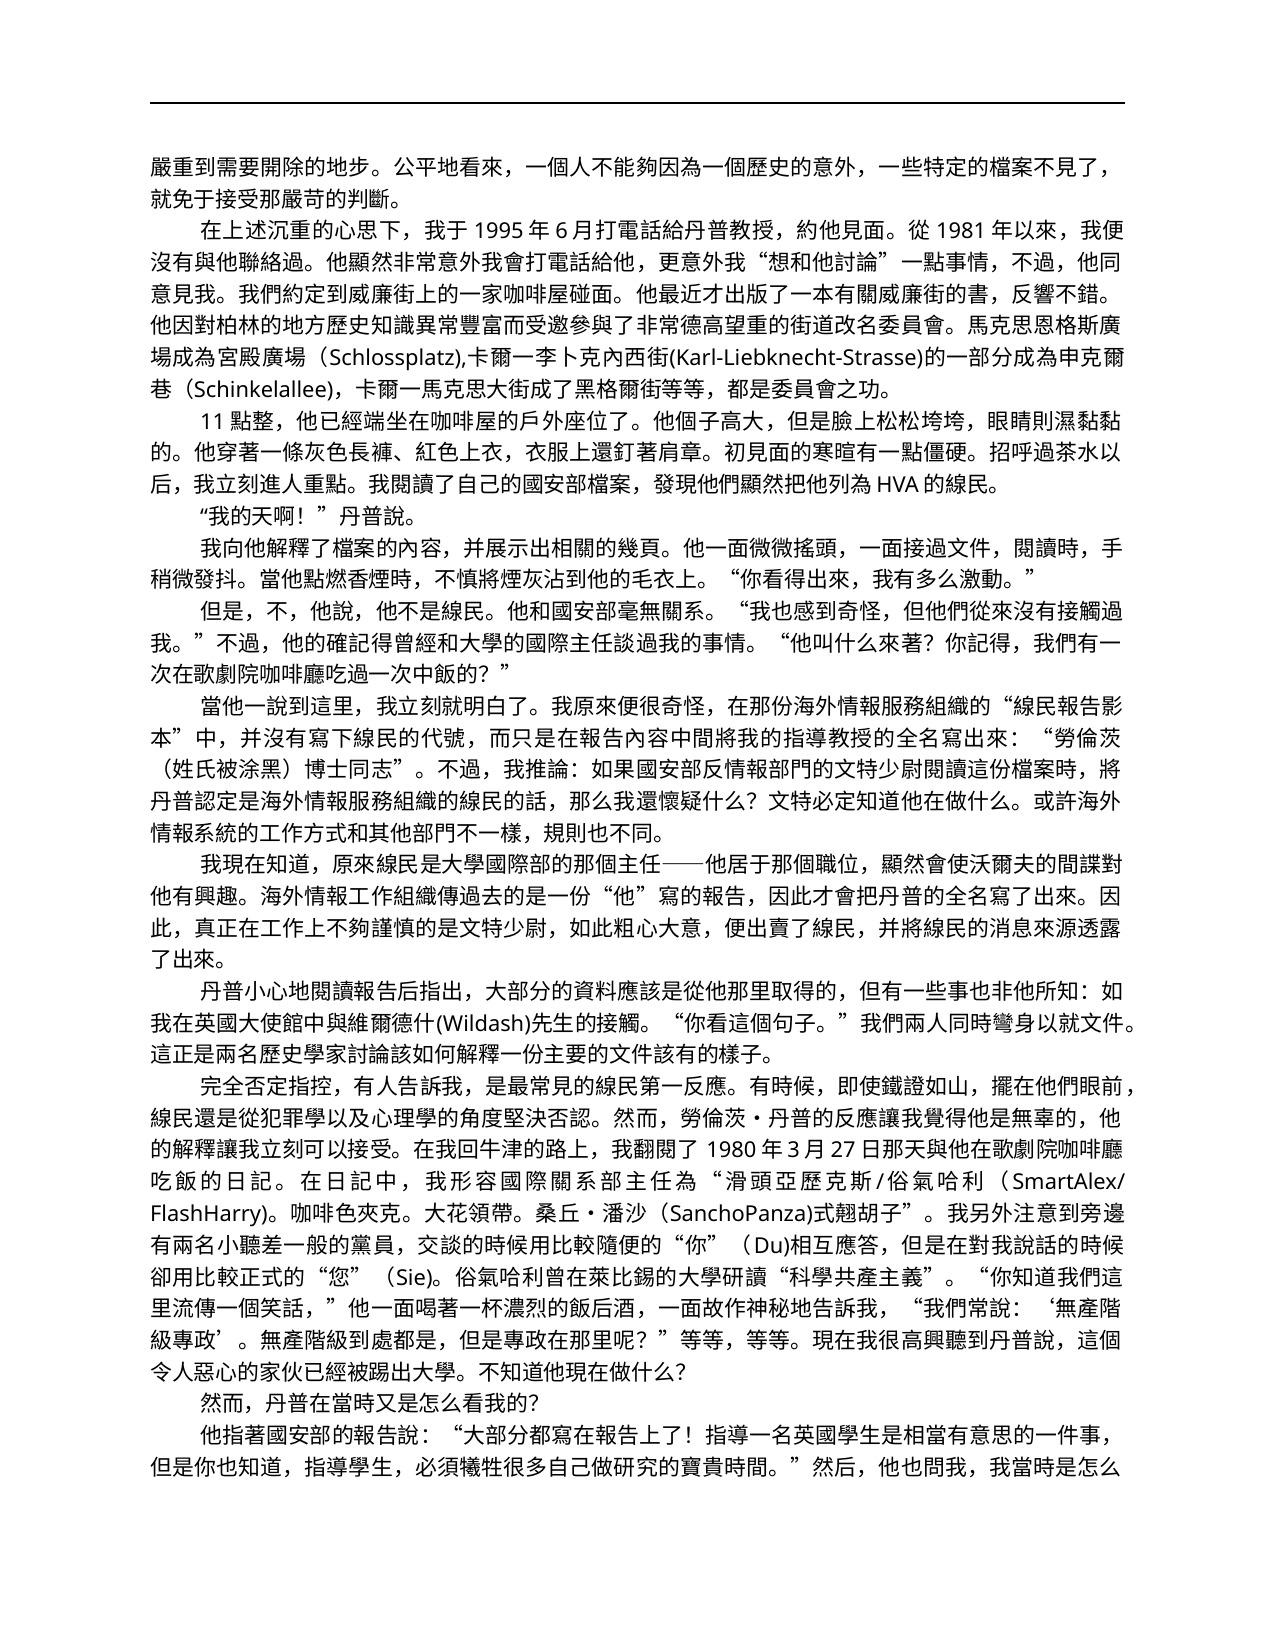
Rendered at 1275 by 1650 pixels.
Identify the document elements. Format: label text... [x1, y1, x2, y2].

text 當他一說到這里，我立刻就明白了。我原來便很奇怪，在那份海外情報服務組織的“線民報告影本”中，并沒有寫下線民的代號，而只是在報告內容中間將我的指導教授的全名寫出來：“勞倫茨（姓氏被涂黑）博士同志”。不過，我推論：如果國安部反情報部門的文特少尉閱讀這份檔案時，將丹普認定是海外情報服務組織的線民的話，那么我還懷疑什么？文特必定知道他在做什么。或許海外情報系統的工作方式和其他部門不一樣，規則也不同。 [150, 689, 1125, 847]
text 在上述沉重的心思下，我于1995年6月打電話給丹普教授，約他見面。從1981年以來，我便沒有與他聯絡過。他顯然非常意外我會打電話給他，更意外我“想和他討論”一點事情，不過，他同意見我。我們約定到威廉街上的一家咖啡屋碰面。他最近才出版了一本有關威廉街的書，反響不錯。他因對柏林的地方歷史知識異常豐富而受邀參與了非常德高望重的街道改名委員會。馬克思恩格斯廣場成為宮殿廣場（Schlossplatz),卡爾一李卜克內西街(Karl-Liebknecht-Strasse)的一部分成為申克爾巷（Schinkelallee)，卡爾一馬克思大街成了黑格爾街等等，都是委員會之功。 [150, 213, 1125, 404]
text 但是，不，他說，他不是線民。他和國安部毫無關系。“我也感到奇怪，但他們從來沒有接觸過我。”不過，他的確記得曾經和大學的國際主任談過我的事情。“他叫什么來著？你記得，我們有一次在歌劇院咖啡廳吃過一次中飯的？” [150, 594, 1125, 689]
text 我向他解釋了檔案的內容，并展示出相關的幾頁。他一面微微搖頭，一面接過文件，閱讀時，手稍微發抖。當他點燃香煙時，不慎將煙灰沾到他的毛衣上。“你看得出來，我有多么激動。” [150, 531, 1125, 594]
text “我的天啊！”丹普說。 [150, 499, 1125, 531]
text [150, 150, 1125, 213]
text 我現在知道，原來線民是大學國際部的那個主任——他居于那個職位，顯然會使沃爾夫的間諜對他有興趣。海外情報工作組織傳過去的是一份“他”寫的報告，因此才會把丹普的全名寫了出來。因此，真正在工作上不夠謹慎的是文特少尉，如此粗心大意，便出賣了線民，并將線民的消息來源透露了出來。 [150, 847, 1125, 974]
text 完全否定指控，有人告訴我，是最常見的線民第一反應。有時候，即使鐵證如山，擺在他們眼前，線民還是從犯罪學以及心理學的角度堅決否認。然而，勞倫茨•丹普的反應讓我覺得他是無辜的，他的解釋讓我立刻可以接受。在我回牛津的路上，我翻閱了1980年3月27日那天與他在歌劇院咖啡廳吃飯的日記。在日記中，我形容國際關系部主任為“滑頭亞歷克斯/俗氣哈利（SmartAlex/FlashHarry)。咖啡色夾克。大花領帶。桑丘•潘沙（SanchoPanza)式翹胡子”。我另外注意到旁邊有兩名小聽差一般的黨員，交談的時候用比較隨便的“你”（Du)相互應答，但是在對我說話的時候卻用比較正式的“您”（Sie)。俗氣哈利曾在萊比錫的大學研讀“科學共產主義”。“你知道我們這里流傳一個笑話，”他一面喝著一杯濃烈的飯后酒，一面故作神秘地告訴我，“我們常說：‘無產階級專政’。無產階級到處都是，但是專政在那里呢？”等等，等等。現在我很高興聽到丹普說，這個令人惡心的家伙已經被踢出大學。不知道他現在做什么？ [150, 1069, 1125, 1386]
text 11點整，他已經端坐在咖啡屋的戶外座位了。他個子高大，但是臉上松松垮垮，眼睛則濕黏黏的。他穿著一條灰色長褲、紅色上衣，衣服上還釘著肩章。初見面的寒暄有一點僵硬。招呼過茶水以后，我立刻進人重點。我閱讀了自己的國安部檔案，發現他們顯然把他列為HVA的線民。 [150, 404, 1125, 499]
text 丹普小心地閱讀報告后指出，大部分的資料應該是從他那里取得的，但有一些事也非他所知：如我在英國大使館中與維爾德什(Wildash)先生的接觸。“你看這個句子。”我們兩人同時彎身以就文件。這正是兩名歷史學家討論該如何解釋一份主要的文件該有的樣子。 [150, 974, 1125, 1069]
text 然而，丹普在當時又是怎么看我的？ [150, 1386, 1125, 1418]
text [150, 1418, 1125, 1481]
